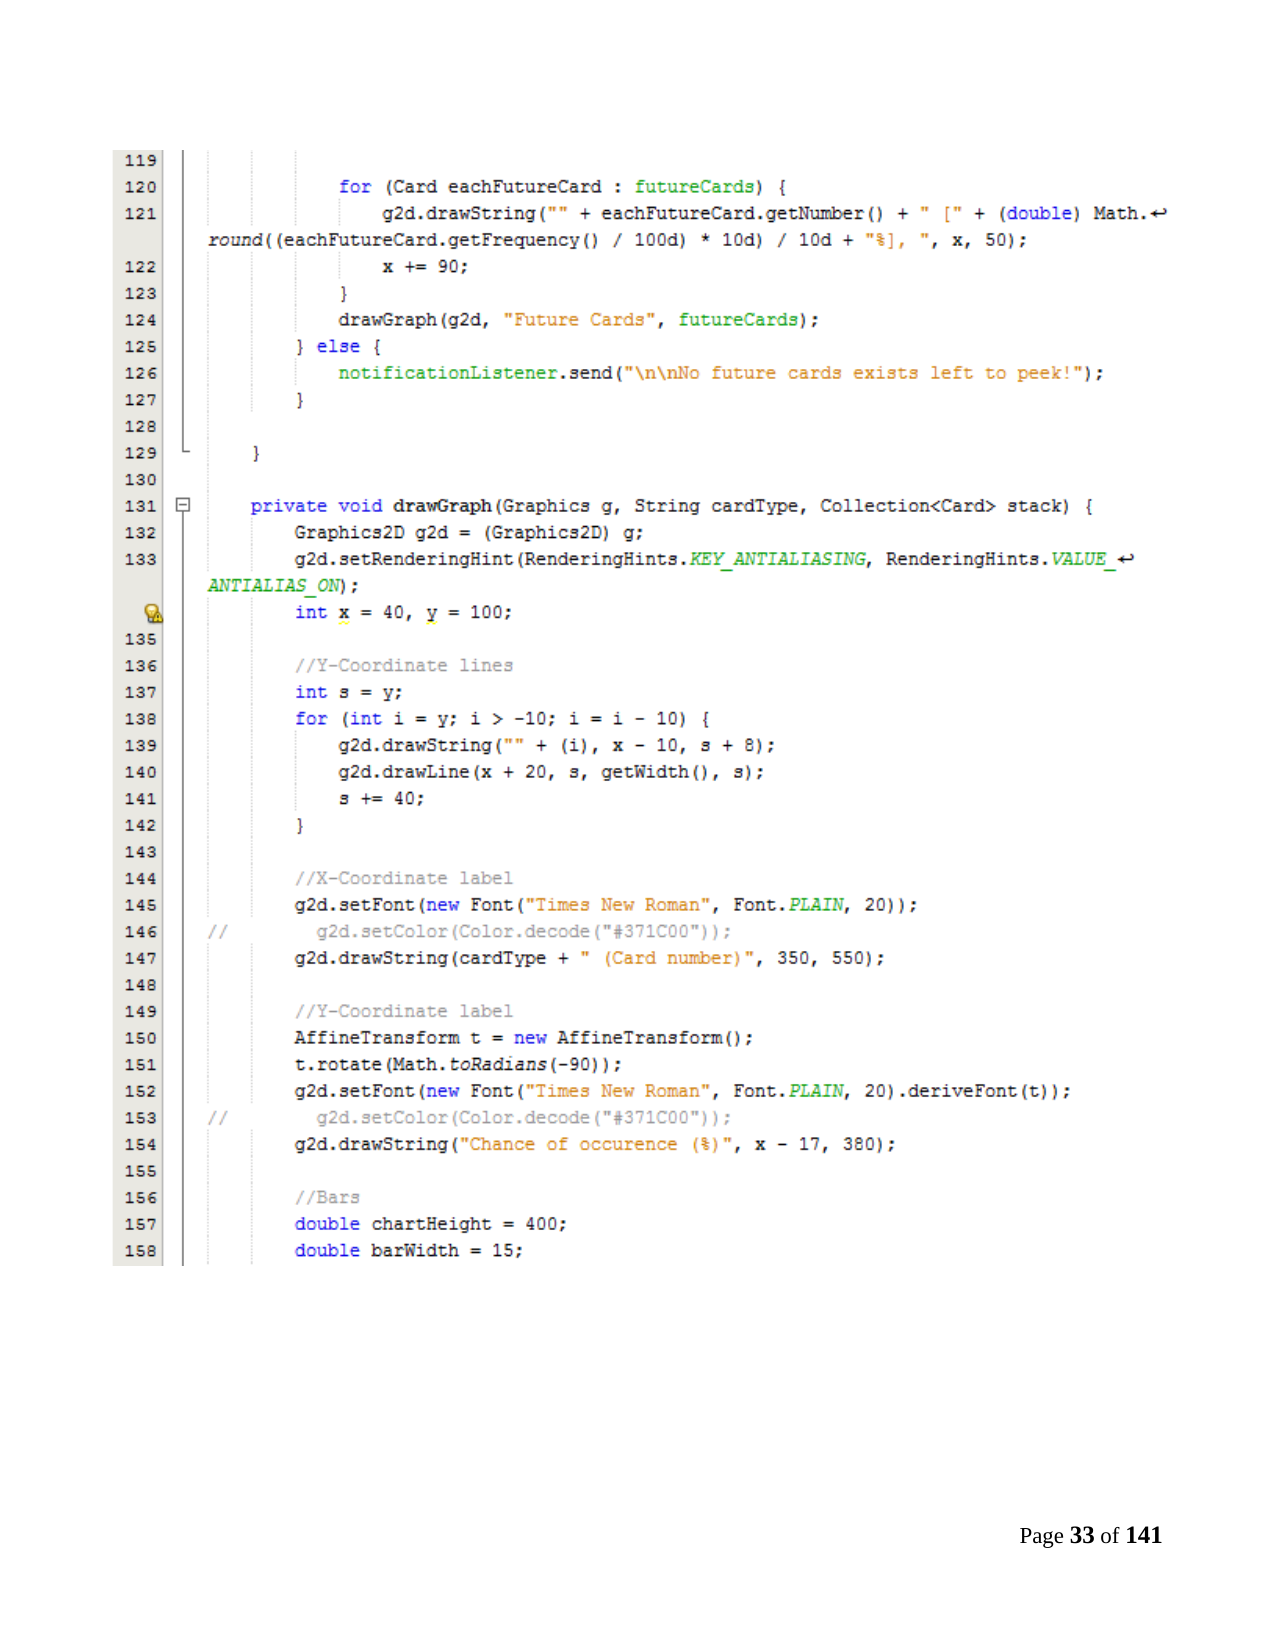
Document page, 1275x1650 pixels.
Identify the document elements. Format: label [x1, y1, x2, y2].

picture [112, 150, 1187, 1266]
